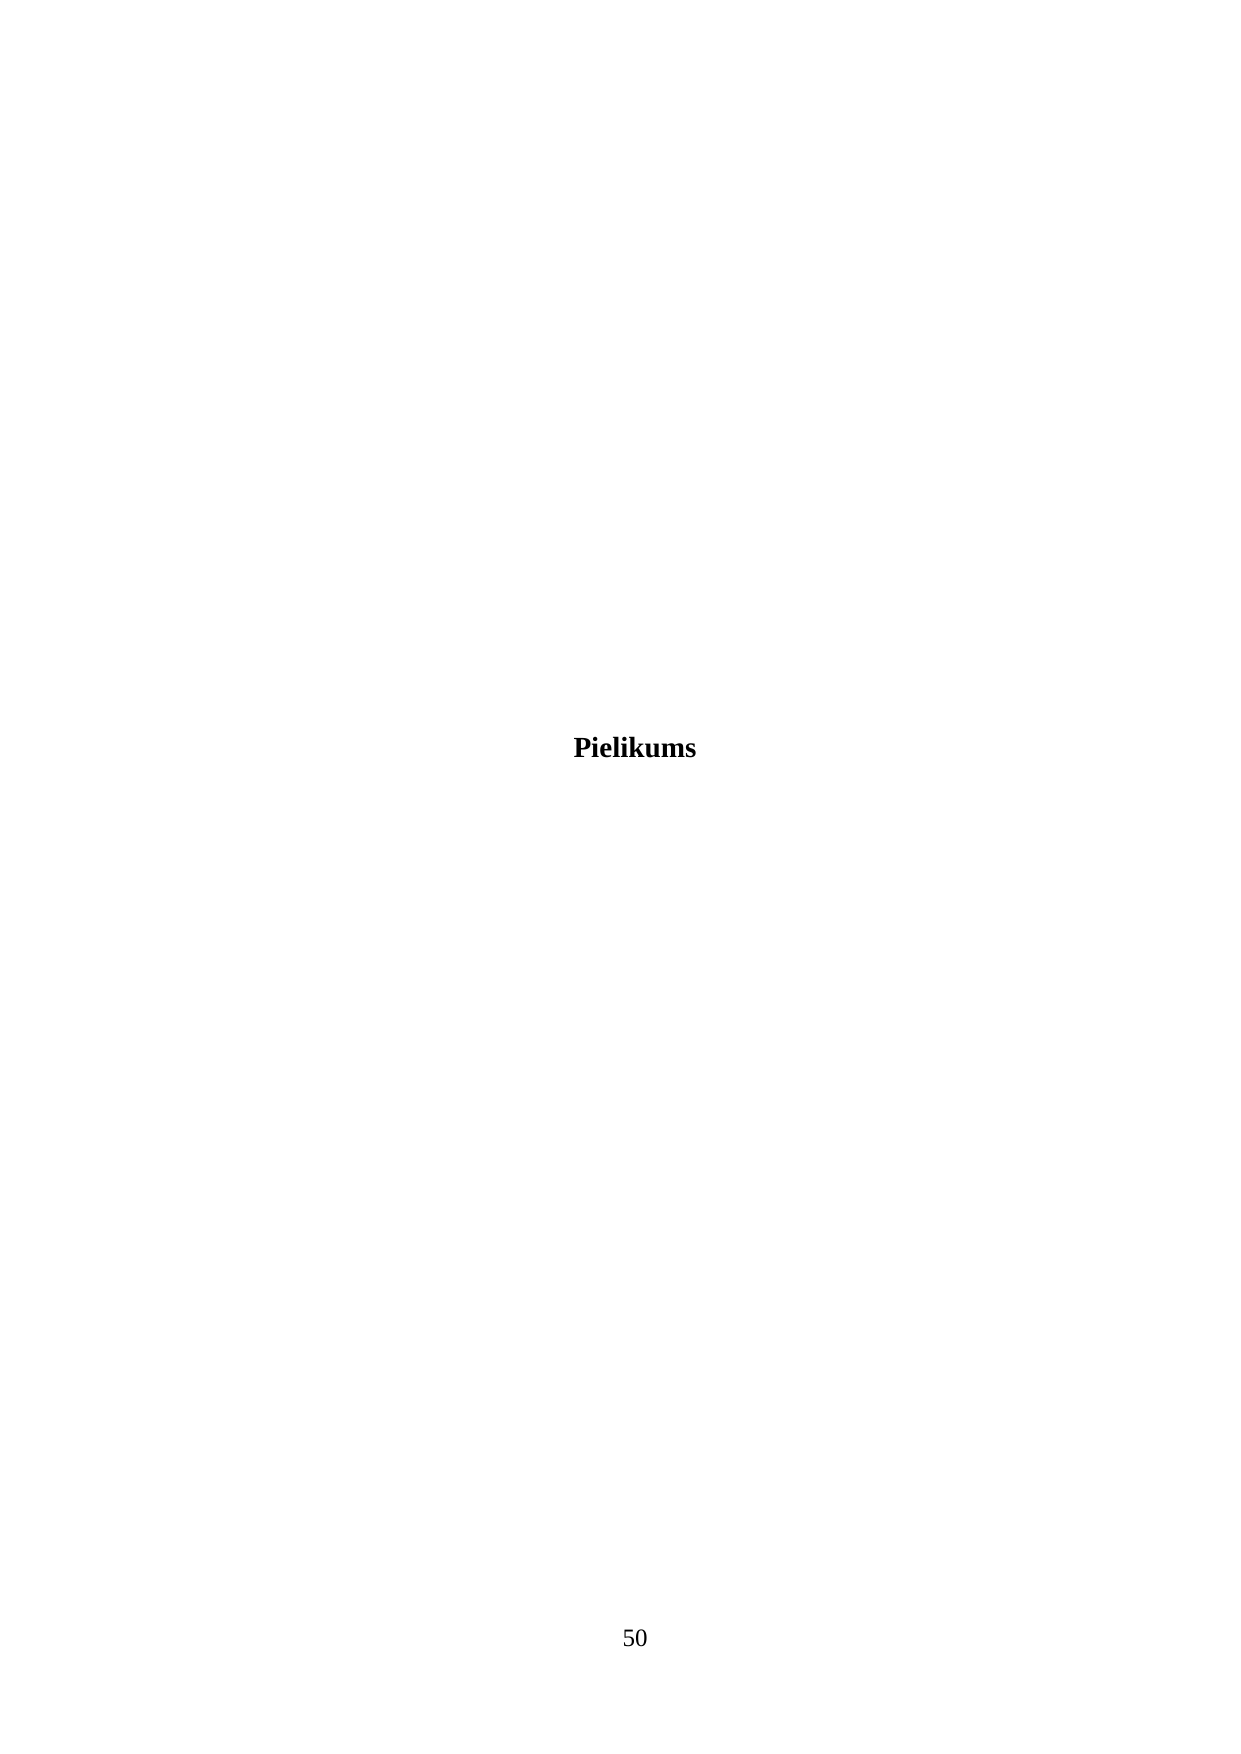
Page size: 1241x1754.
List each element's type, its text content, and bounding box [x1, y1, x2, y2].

subtitle Pielikums [148, 731, 1122, 764]
